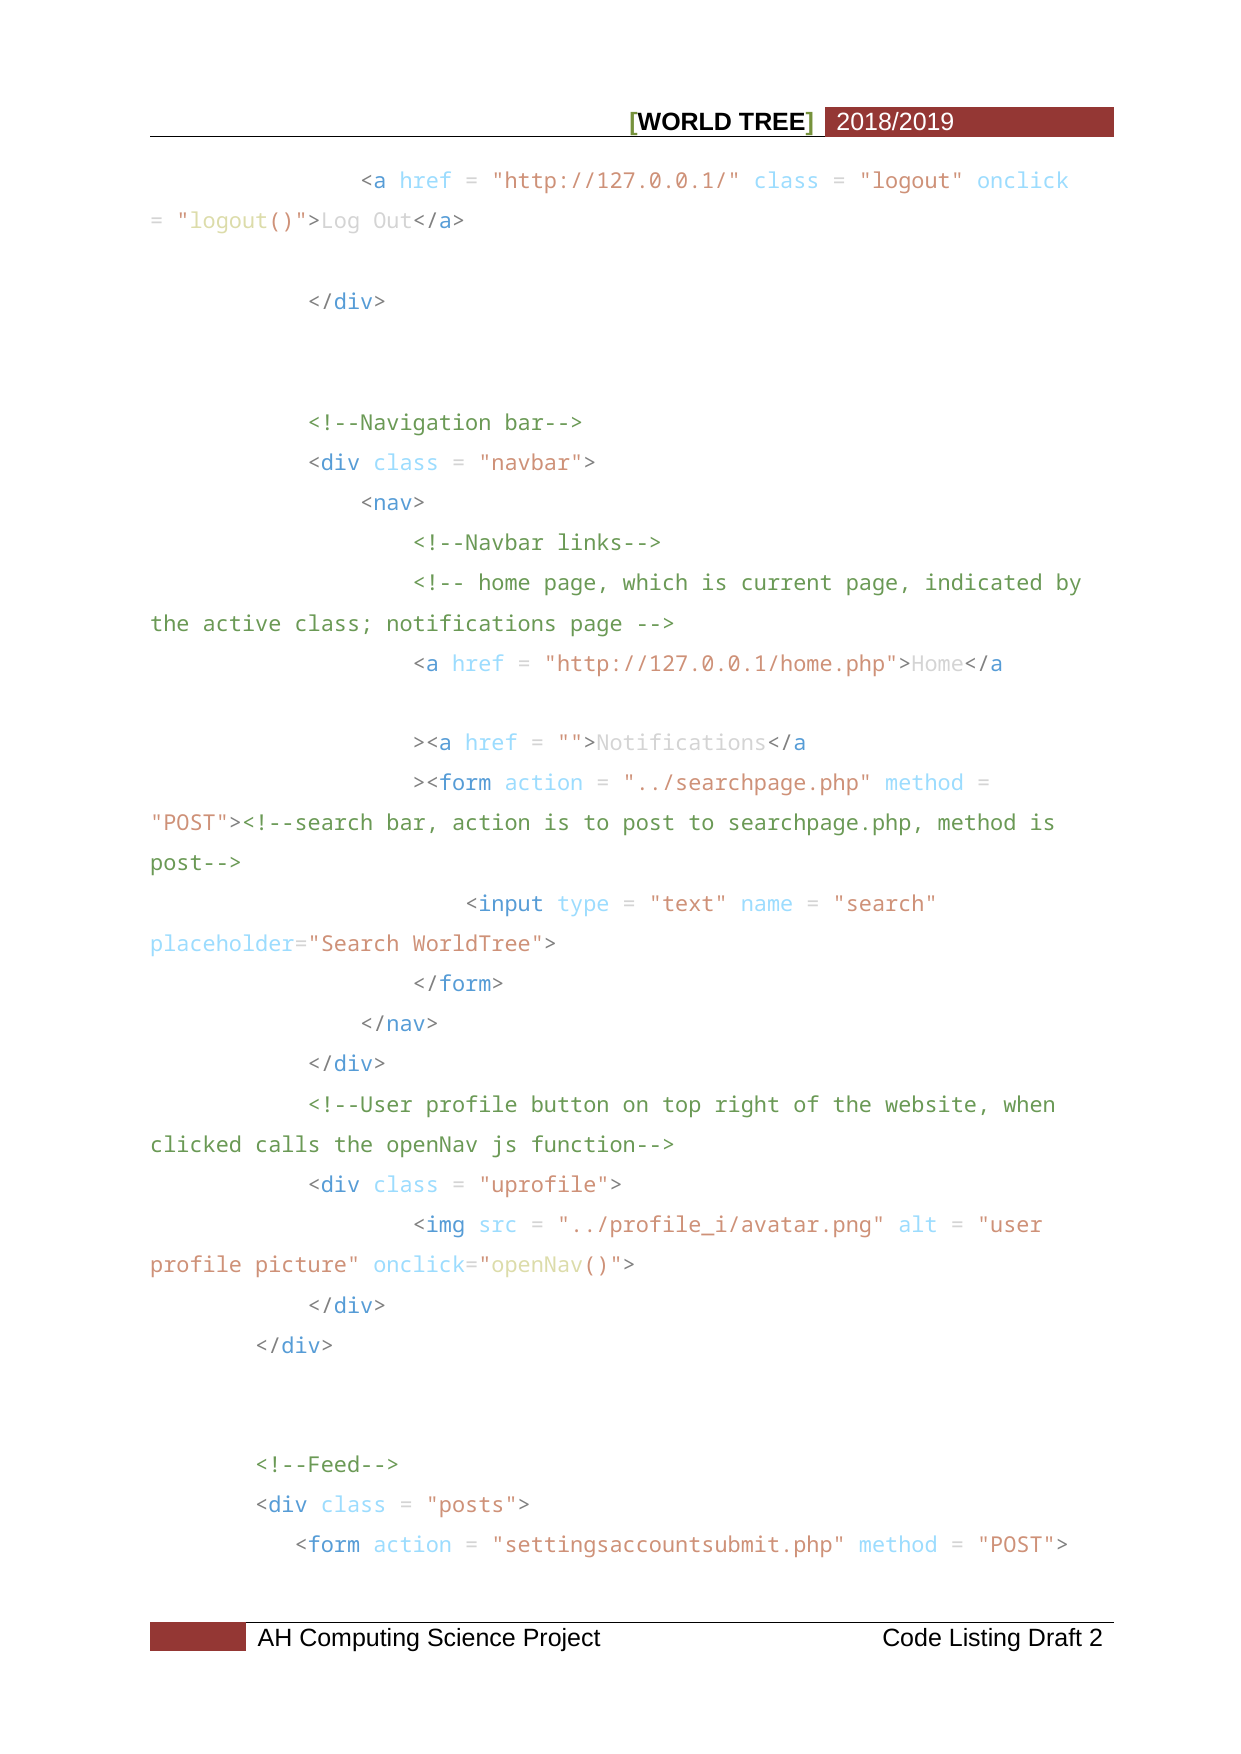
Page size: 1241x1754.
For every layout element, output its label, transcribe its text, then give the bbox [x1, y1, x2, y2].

text <div class = "uprofile"> [150, 1169, 1090, 1199]
text <form action = "settingsaccountsubmit.php" method = "POST"> [150, 1529, 1090, 1559]
text <!--Navigation bar--> [150, 407, 1090, 436]
text <!--Navbar links--> [150, 527, 1090, 557]
text </div> [150, 286, 1090, 316]
text ><a href = "">Notifications</a [150, 727, 1090, 757]
text <a href = "http://127.0.0.1/home.php">Home</a [150, 648, 1090, 678]
text <input type = "text" name = "search" placeholder="Search WorldTree"> [150, 888, 1090, 958]
text </div> [150, 1290, 1090, 1319]
text <div class = "posts"> [150, 1489, 1090, 1519]
text </form> [150, 968, 1090, 998]
text <nav> [150, 487, 1090, 517]
text </div> [150, 1330, 1090, 1360]
text <!--Feed--> [150, 1449, 1090, 1479]
text </nav> [150, 1008, 1090, 1038]
text </div> [150, 1048, 1090, 1078]
text <!-- home page, which is current page, indicated by the active class; notifications page --> [150, 567, 1090, 637]
text <img src = "../profile_i/avatar.png" alt = "user profile picture" onclick="openNav()"> [150, 1209, 1090, 1279]
text <!--User profile button on top right of the website, when clicked calls the openNav js function--> [150, 1089, 1090, 1159]
text <a href = "http://127.0.0.1/" class = "logout" onclick = "logout()">Log Out</a> [150, 165, 1090, 235]
text <div class = "navbar"> [150, 447, 1090, 477]
text ><form action = "../searchpage.php" method = "POST"><!--search bar, action is to post to searchpage.php, method is post--> [150, 767, 1090, 877]
